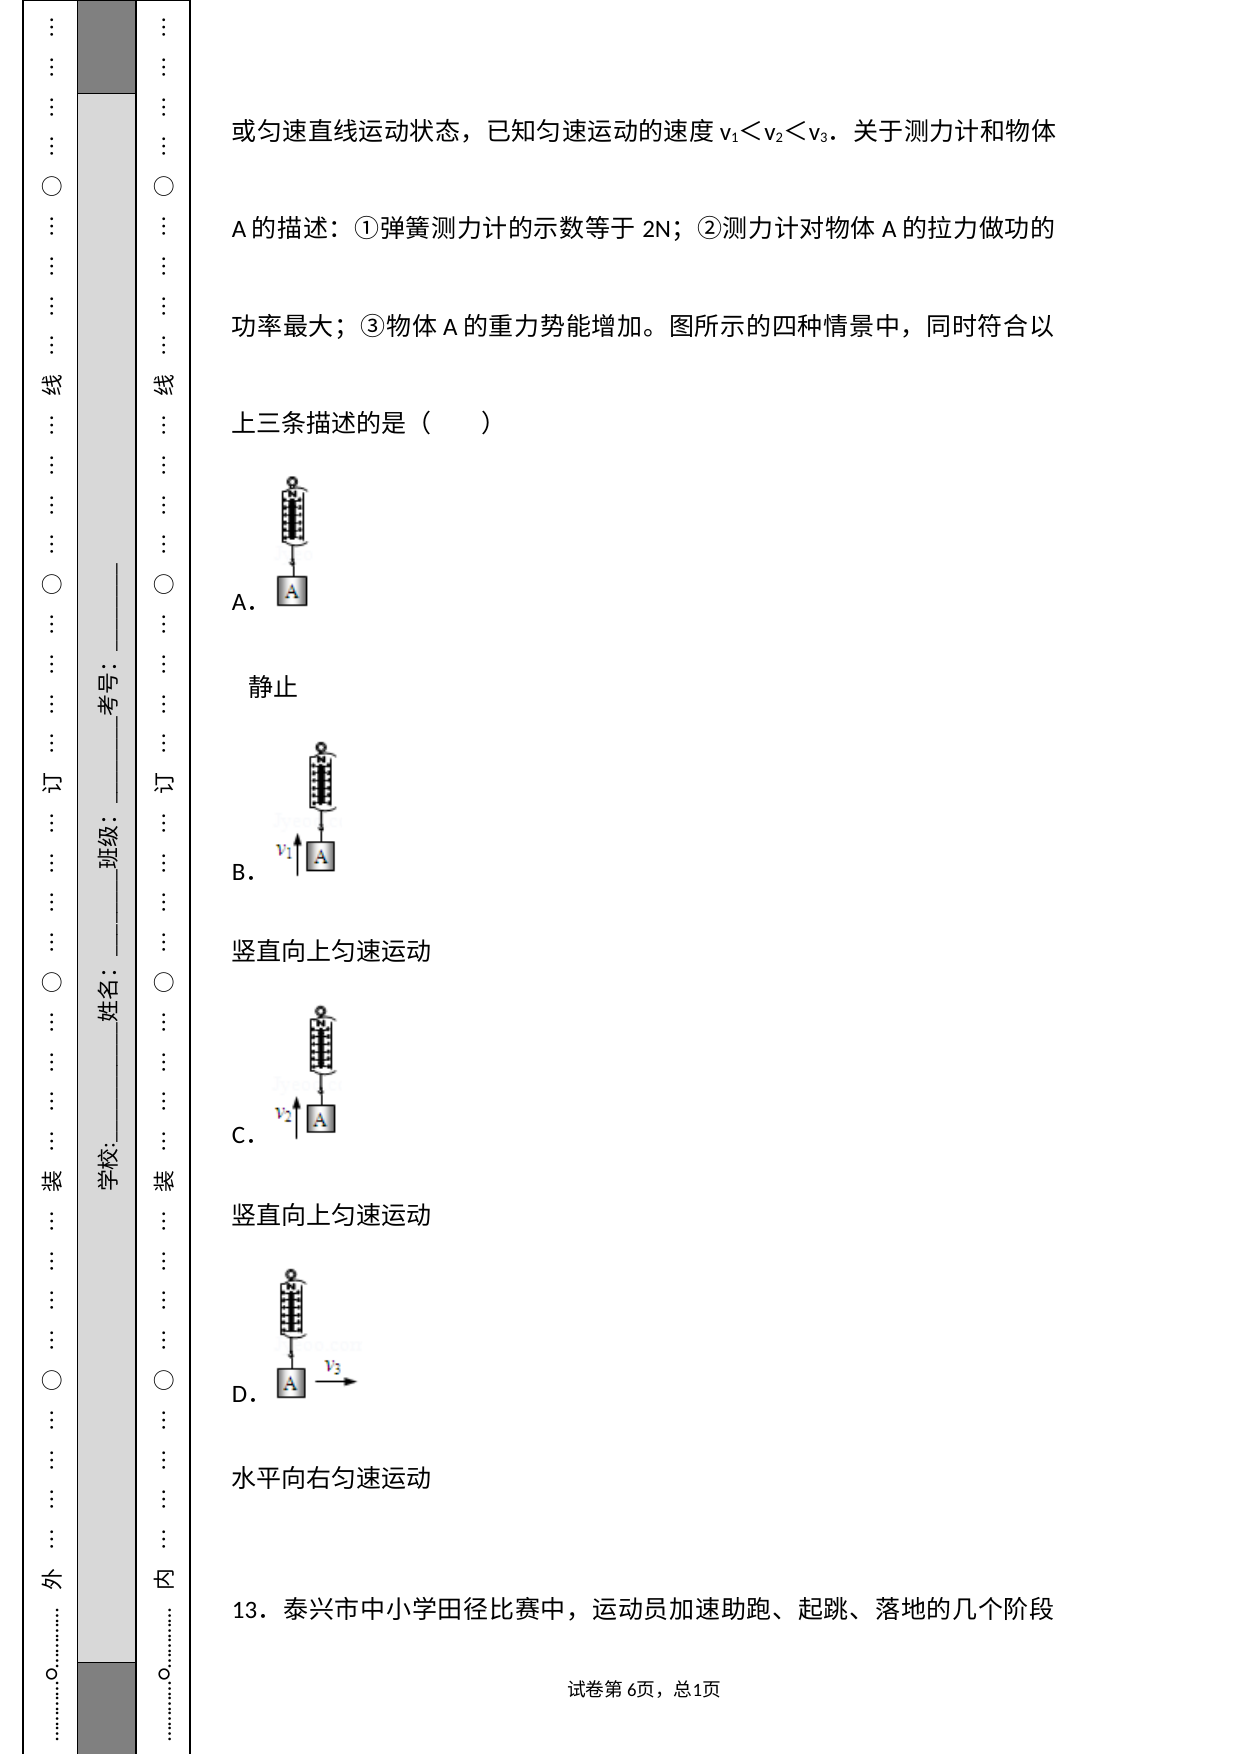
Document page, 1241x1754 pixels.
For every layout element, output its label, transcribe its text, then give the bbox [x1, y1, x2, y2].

picture [272, 1263, 363, 1403]
picture [270, 736, 343, 881]
text 静止 [232, 653, 1056, 718]
picture [271, 472, 314, 611]
text A． [232, 473, 1056, 635]
text D． [232, 1264, 1056, 1426]
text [232, 97, 1056, 454]
picture [269, 1000, 342, 1144]
text 竖直向上匀速运动 [232, 917, 1056, 982]
text 竖直向上匀速运动 [232, 1181, 1056, 1246]
text C． [232, 1000, 1056, 1163]
text 水平向右匀速运动 [232, 1444, 1056, 1509]
text B． [232, 736, 1056, 899]
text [232, 1575, 1056, 1640]
